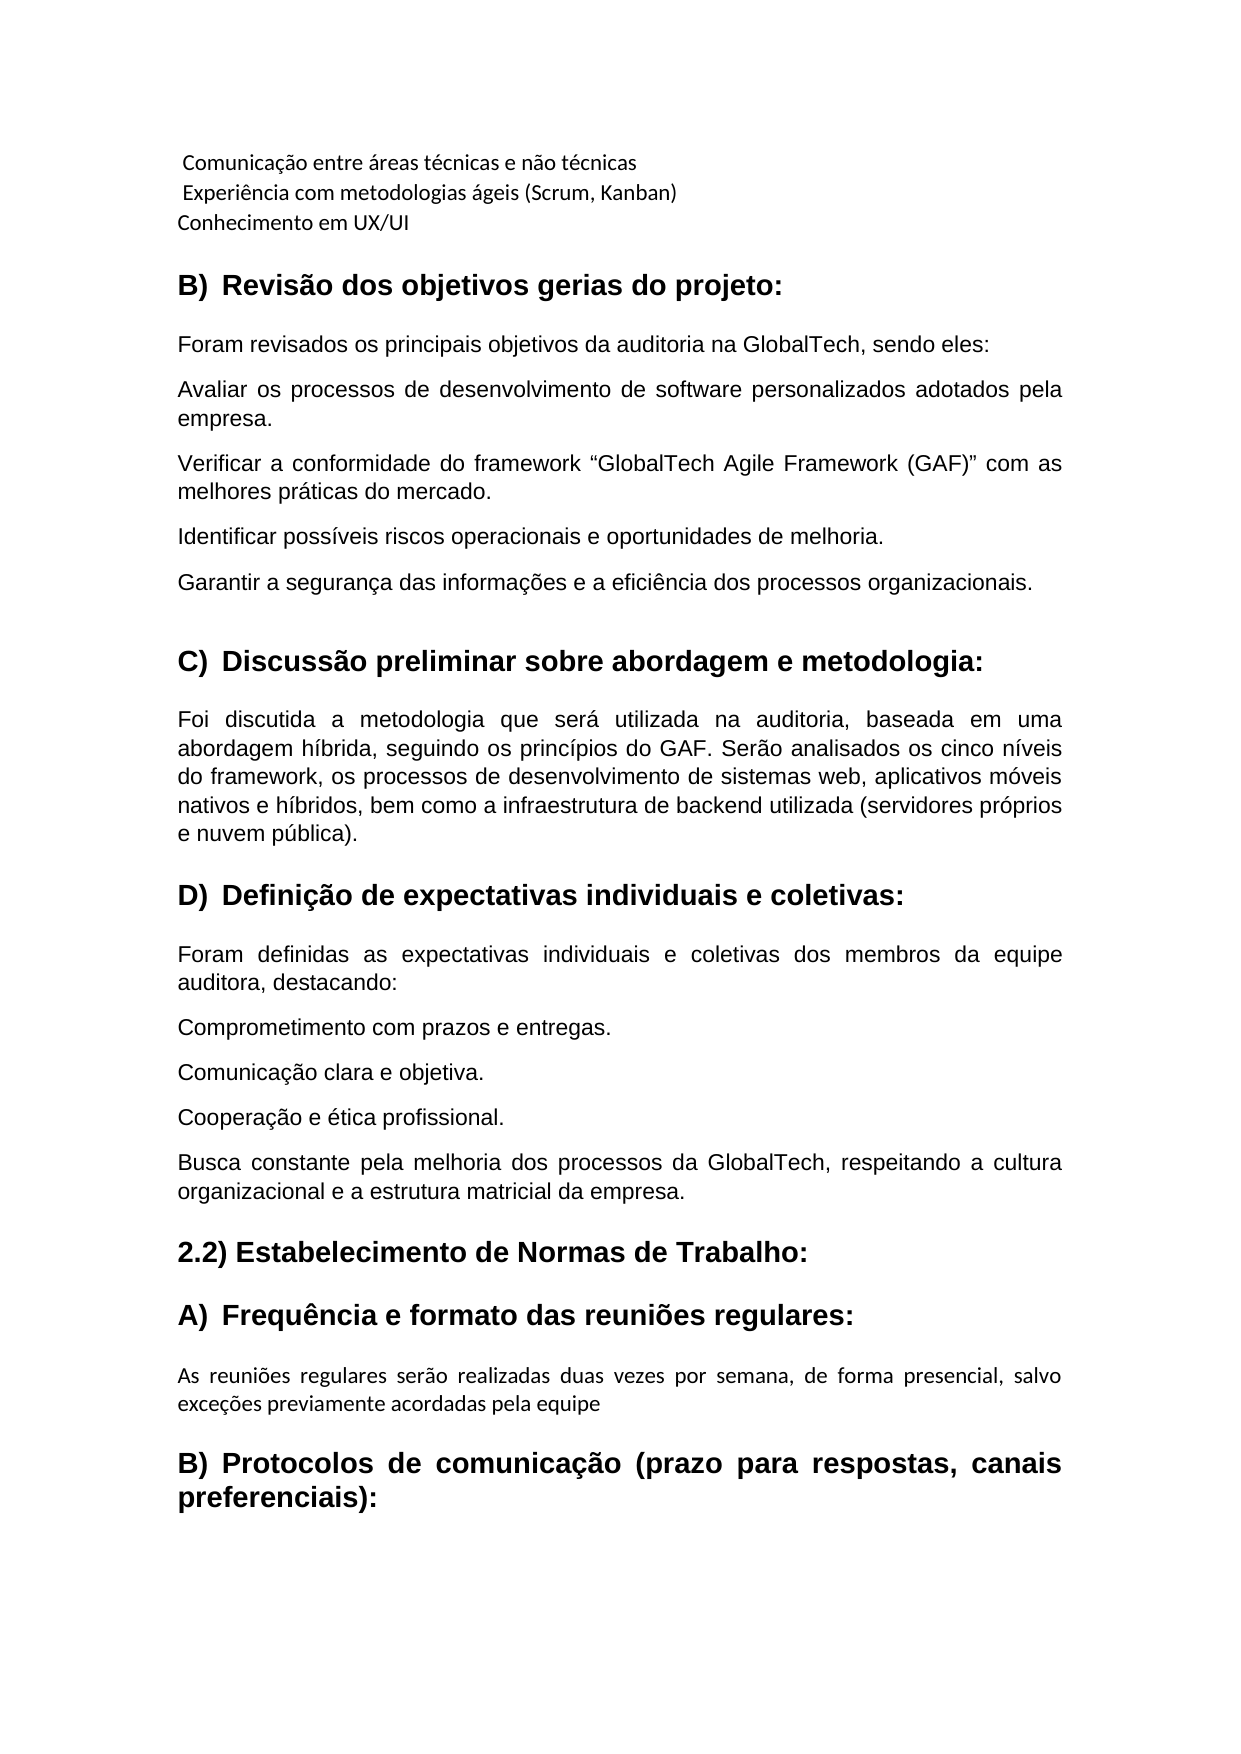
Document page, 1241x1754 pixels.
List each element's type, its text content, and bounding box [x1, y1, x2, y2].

text Verificar a conformidade do framework “GlobalTech Agile Framework (GAF)” com as melhores práticas do mercado. [177, 450, 1063, 504]
text Garantir a segurança das informações e a eficiência dos processos organizacionais. [177, 568, 1063, 595]
text Comunicação clara e objetiva. [177, 1059, 1063, 1086]
text Busca constante pela melhoria dos processos da GlobalTech, respeitando a cultura organizacional e a estrutura matricial da empresa. [177, 1149, 1063, 1204]
text As reuniões regulares serão realizadas duas vezes por semana, de forma presencial, salvo exceções previamente acordadas pela equipe [177, 1361, 1063, 1417]
list Definição de expectativas individuais e coletivas: [177, 878, 1063, 911]
list Discussão preliminar sobre abordagem e metodologia: [177, 644, 1063, 677]
text Foi discutida a metodologia que será utilizada na auditoria, baseada em uma abordagem híbrida, seguindo os princípios do GAF. Serão analisados os cinco níveis do framework, os processos de desenvolvimento de sistemas web, aplicativos móveis nativos e híbridos, bem como a infraestrutura de backend utilizada (servidores próprios e nuvem pública). [177, 706, 1063, 847]
list Revisão dos objetivos gerias do projeto: [177, 268, 1063, 302]
text Identificar possíveis riscos operacionais e oportunidades de melhoria. [177, 523, 1063, 550]
text Avaliar os processos de desenvolvimento de software personalizados adotados pela empresa. [177, 376, 1063, 431]
text 2.2) Estabelecimento de Normas de Trabalho: [177, 1235, 1063, 1269]
text Comprometimento com prazos e entregas. [177, 1014, 1063, 1040]
text Foram revisados os principais objetivos da auditoria na GlobalTech, sendo eles: [177, 331, 1063, 357]
text Foram definidas as expectativas individuais e coletivas dos membros da equipe auditora, destacando: [177, 941, 1063, 995]
list Comunicação entre áreas técnicas e não técnicas [177, 148, 1063, 176]
list Frequência e formato das reuniões regulares: [177, 1298, 1063, 1332]
text Cooperação e ética profissional. [177, 1104, 1063, 1131]
list Protocolos de comunicação (prazo para respostas, canais preferenciais): [177, 1446, 1063, 1513]
list Conhecimento em UX/UI [177, 208, 1063, 236]
list Experiência com metodologias ágeis (Scrum, Kanban) [177, 178, 1063, 206]
